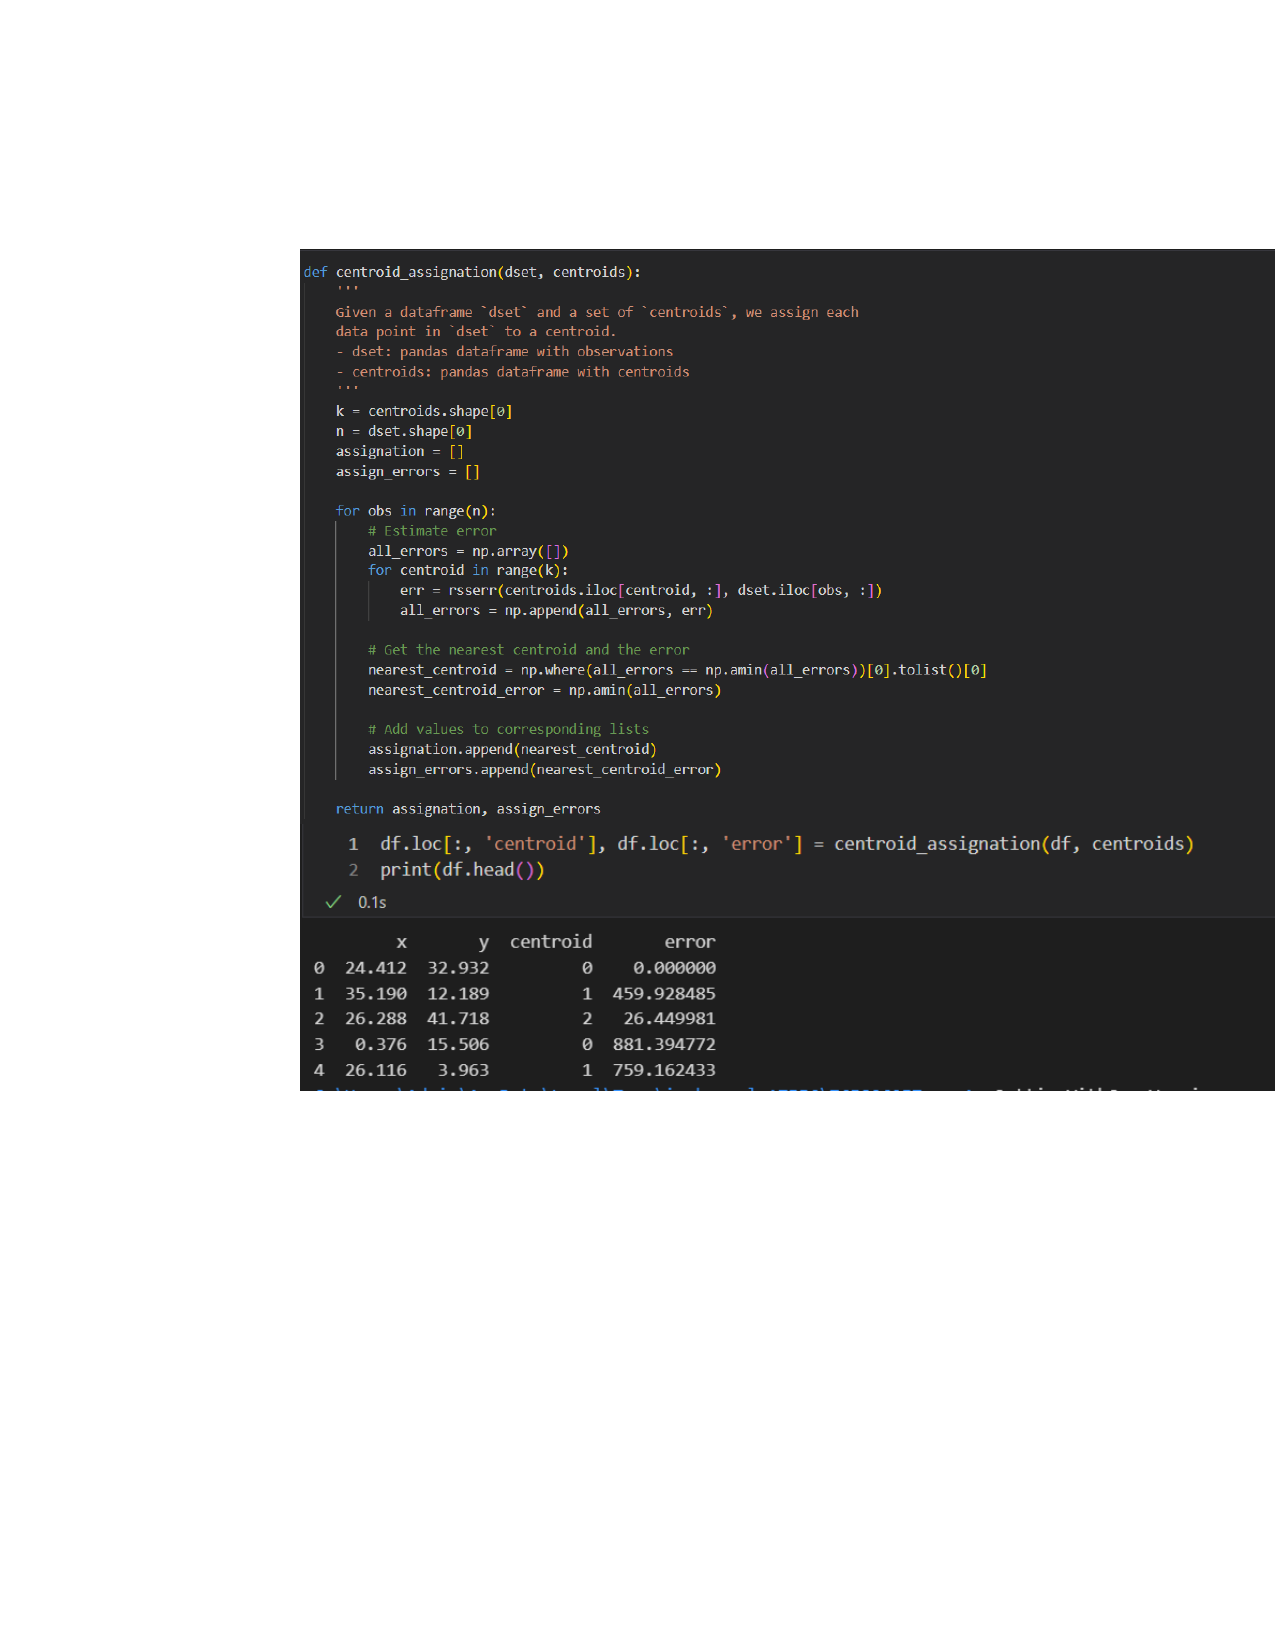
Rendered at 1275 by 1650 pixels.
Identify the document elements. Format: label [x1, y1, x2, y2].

picture [300, 249, 1275, 1091]
